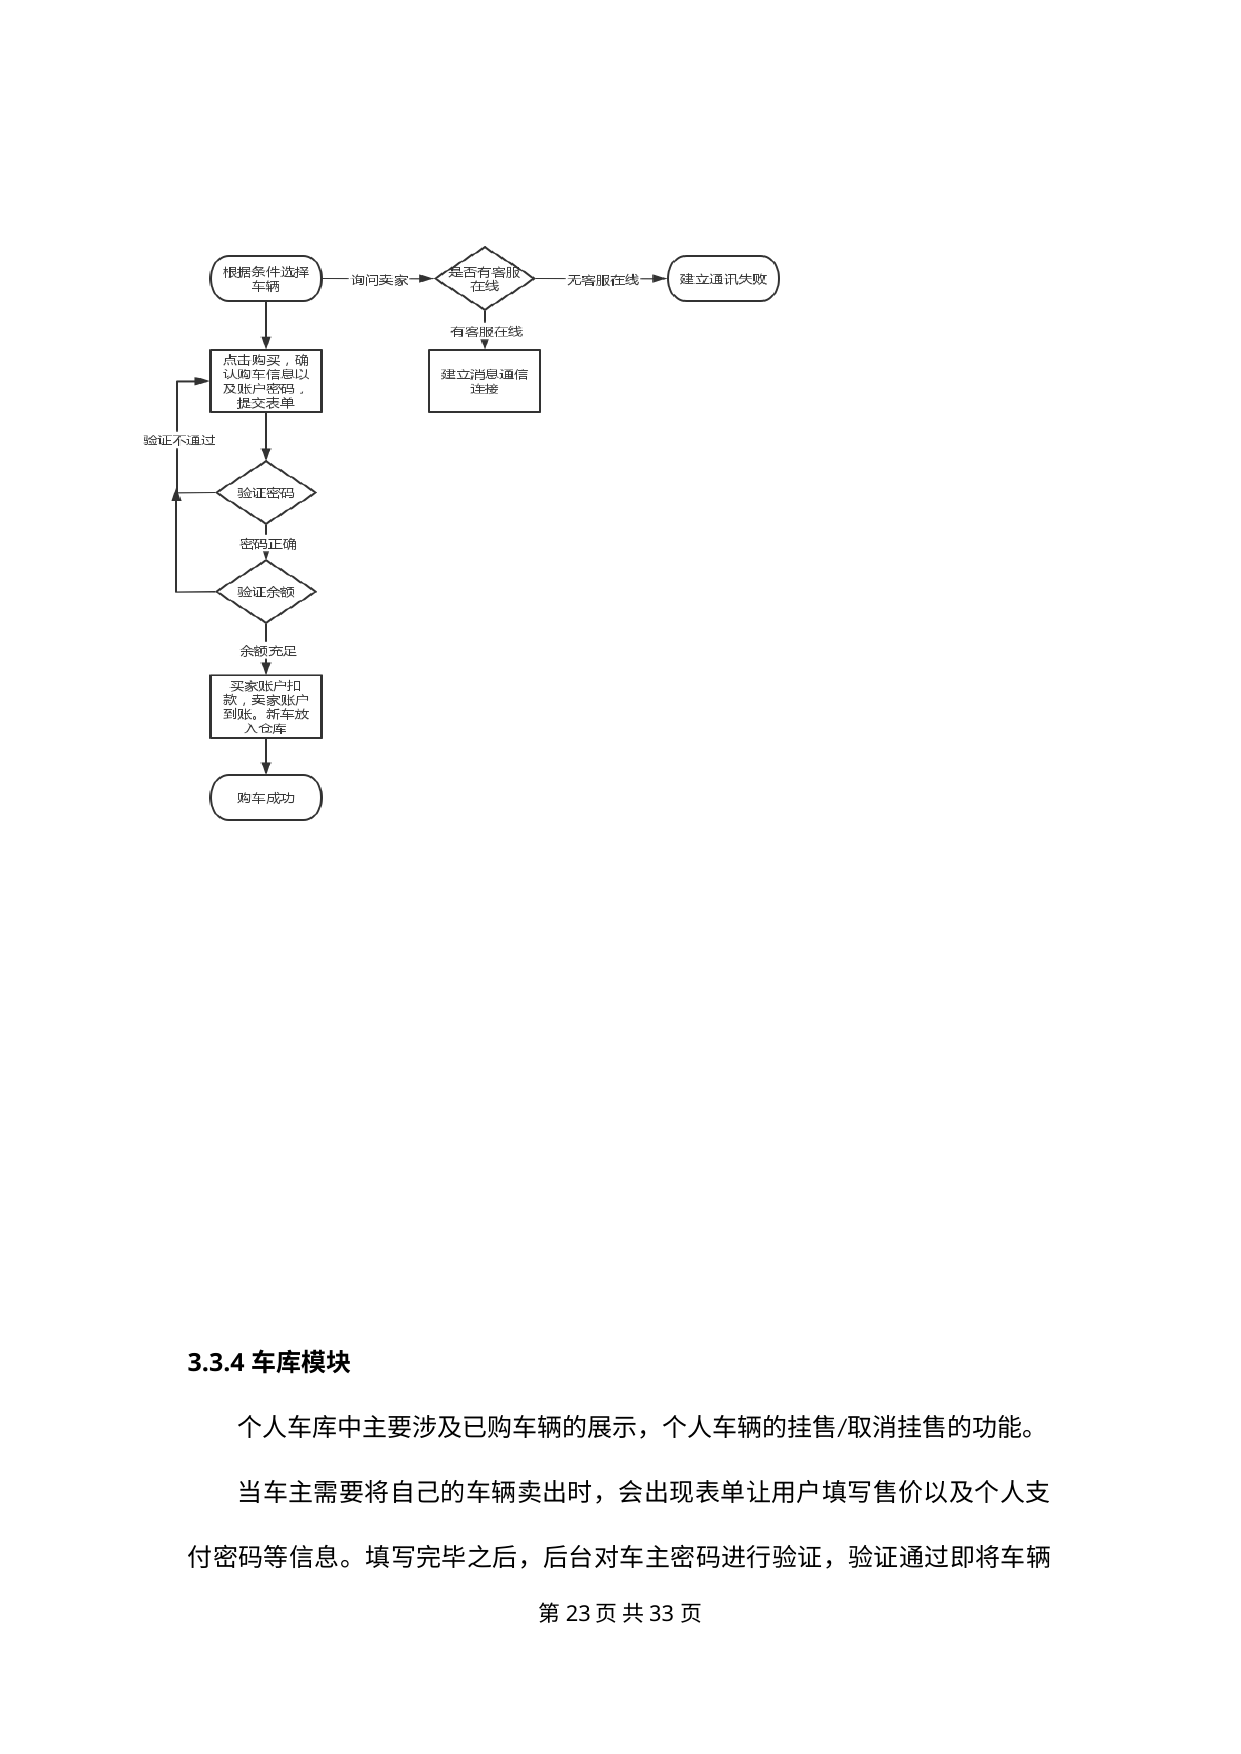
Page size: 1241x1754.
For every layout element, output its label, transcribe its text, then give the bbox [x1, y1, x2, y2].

list 3.3.4 车库模块 [187, 1328, 1053, 1393]
picture [100, 204, 815, 848]
text 当车主需要将自己的车辆卖出时，会出现表单让用户填写售价以及个人支付密码等信息。填写完毕之后，后台对车主密码进行验证，验证通过即将车辆添加到二手车市场。个人车库中的该车也将处于挂售状态，车主可随时取消挂售。 [187, 1458, 1053, 1588]
text 个人车库中主要涉及已购车辆的展示，个人车辆的挂售/取消挂售的功能。 [187, 1393, 1053, 1458]
